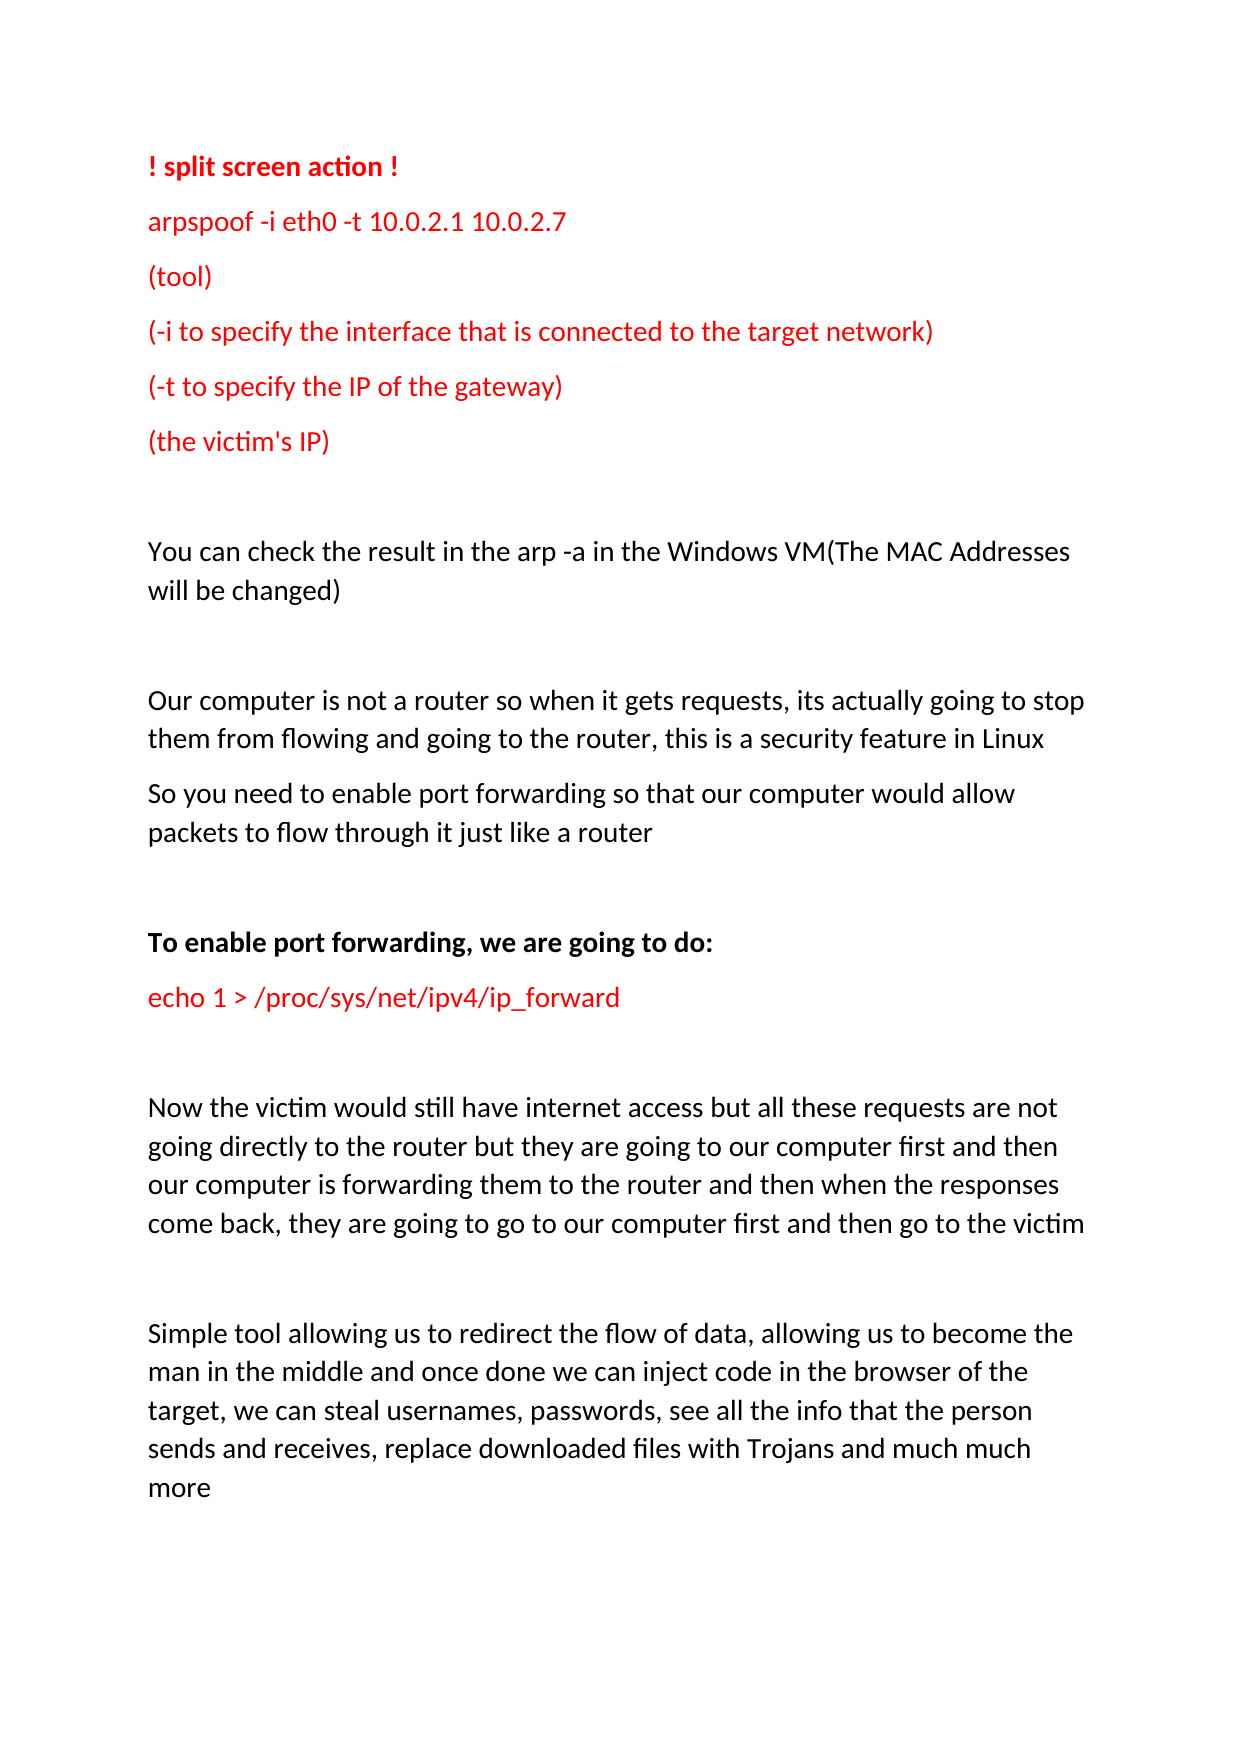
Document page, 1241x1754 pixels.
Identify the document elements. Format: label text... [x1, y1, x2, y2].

text You can check the result in the arp -a in the Windows VM(The MAC Addresses will be changed) [148, 533, 1093, 607]
text (tool) [148, 258, 1093, 293]
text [148, 313, 1093, 348]
text (the victim's IP) [148, 423, 1093, 459]
text Our computer is not a router so when it gets requests, its actually going to stop them from flowing and going to the router, this is a security feature in Linux [148, 682, 1093, 756]
text So you need to enable port forwarding so that our computer would allow packets to flow through it just like a router [148, 776, 1093, 849]
text To enable port forwarding, we are going to do: [148, 924, 1093, 960]
text echo 1 > /proc/sys/net/ipv4/ip_forward [148, 979, 1093, 1015]
text Simple tool allowing us to redirect the flow of data, allowing us to become the man in the middle and once done we can inject code in the browser of the target, we can steal usernames, passwords, see all the info that the person sends and receives, replace downloaded files with Trojans and much much more [148, 1315, 1093, 1504]
text ! split screen action ! [148, 148, 1093, 183]
text arpspoof -i eth0 -t 10.0.2.1 10.0.2.7 [148, 203, 1093, 238]
text Now the victim would still have internet access but all these requests are not going directly to the router but they are going to our computer first and then our computer is forwarding them to the router and then when the responses come back, they are going to go to our computer first and then go to the victim [148, 1089, 1093, 1240]
text (-t to specify the IP of the gateway) [148, 368, 1093, 404]
